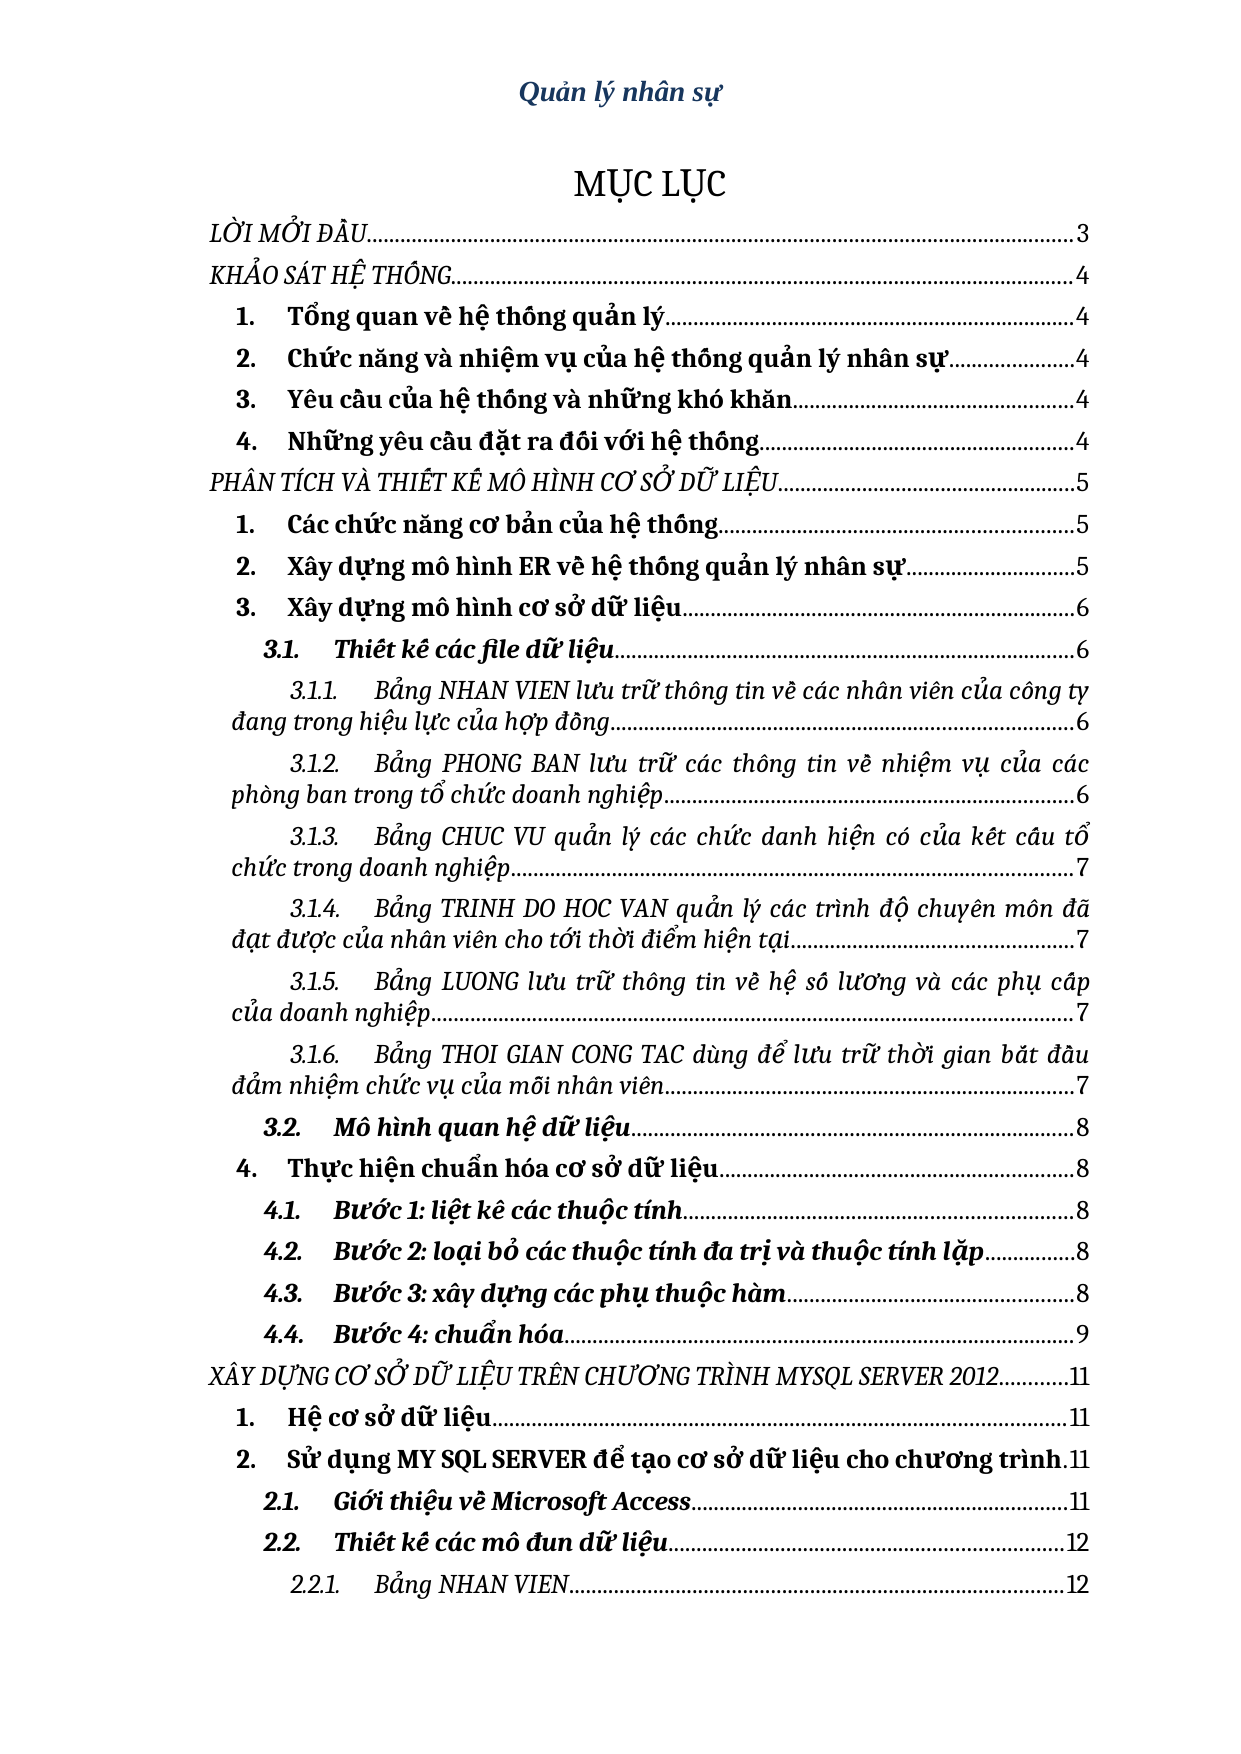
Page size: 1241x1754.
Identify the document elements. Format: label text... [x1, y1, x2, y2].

text 1. Các chức năng cơ bản của hệ thống 5 [177, 509, 1090, 540]
text 4.1. Bước 1: liệt kê các thuộc tính 8 [204, 1195, 1090, 1226]
text 3.1.5. Bảng LUONG lưu trữ thông tin về hệ số lương và các phụ cấp của doanh nghiệp 7 [231, 966, 1090, 1028]
text 3.1.4. Bảng TRINH DO HOC VAN quản lý các trình độ chuyên môn đã đạt được của nhân viên cho tới thời điểm hiện tại 7 [231, 893, 1090, 956]
text KHẢO SÁT HỆ THỐNG 4 [150, 260, 1090, 291]
text 3.1.2. Bảng PHONG BAN lưu trữ các thông tin về nhiệm vụ của các phòng ban trong tổ chức doanh nghiệp 6 [231, 748, 1090, 810]
text 4.2. Bước 2: loại bỏ các thuộc tính đa trị và thuộc tính lặp 8 [204, 1236, 1090, 1267]
text 2.1. Giới thiệu về Microsoft Access 11 [204, 1486, 1090, 1517]
text 3.1.6. Bảng THOI GIAN CONG TAC dùng để lưu trữ thời gian bắt đầu đảm nhiệm chức vụ của mỗi nhân viên 7 [231, 1039, 1090, 1101]
text 2. Chức năng và nhiệm vụ của hệ thống quản lý nhân sự 4 [177, 343, 1090, 374]
text 4. Những yêu cầu đặt ra đối với hệ thống 4 [177, 426, 1090, 457]
text 2.2.1. Bảng NHAN VIEN 12 [231, 1569, 1090, 1600]
text PHÂN TÍCH VÀ THIẾT KẾ MÔ HÌNH CƠ SỞ DỮ LIỆU 5 [150, 467, 1090, 499]
text 4. Thực hiện chuẩn hóa cơ sở dữ liệu 8 [177, 1153, 1090, 1184]
text XÂY DỰNG CƠ SỞ DỮ LIỆU TRÊN CHƯƠNG TRÌNH MYSQL SERVER 2012 11 [150, 1361, 1090, 1392]
text 3. Yêu cầu của hệ thống và những khó khăn 4 [177, 384, 1090, 416]
text 1. Tổng quan về hệ thống quản lý 4 [177, 301, 1090, 332]
text 3. Xây dựng mô hình cơ sở dữ liệu 6 [177, 592, 1090, 623]
text 1. Hệ cơ sở dữ liệu 11 [177, 1402, 1090, 1434]
text 4.3. Bước 3: xây dựng các phụ thuộc hàm 8 [204, 1278, 1090, 1309]
text 3.1.3. Bảng CHUC VU quản lý các chức danh hiện có của kết cấu tổ chức trong doanh nghiệp 7 [231, 821, 1090, 883]
text LỜI MỞI ĐẦU 3 [150, 218, 1090, 249]
text 3.1. Thiết kế các file dữ liệu 6 [204, 634, 1090, 665]
text 4.4. Bước 4: chuẩn hóa 9 [204, 1319, 1090, 1351]
text 3.2. Mô hình quan hệ dữ liệu 8 [204, 1112, 1090, 1143]
text 3.1.1. Bảng NHAN VIEN lưu trữ thông tin về các nhân viên của công ty đang trong hiệu lực của hợp đồng 6 [231, 675, 1090, 738]
text 2. Sử dụng MY SQL SERVER để tạo cơ sở dữ liệu cho chương trình 11 [177, 1444, 1090, 1475]
text 2.2. Thiết kế các mô đun dữ liệu 12 [204, 1527, 1090, 1558]
text MỤC LỤC [150, 162, 1090, 206]
text 2. Xây dựng mô hình ER về hệ thống quản lý nhân sự 5 [177, 551, 1090, 582]
